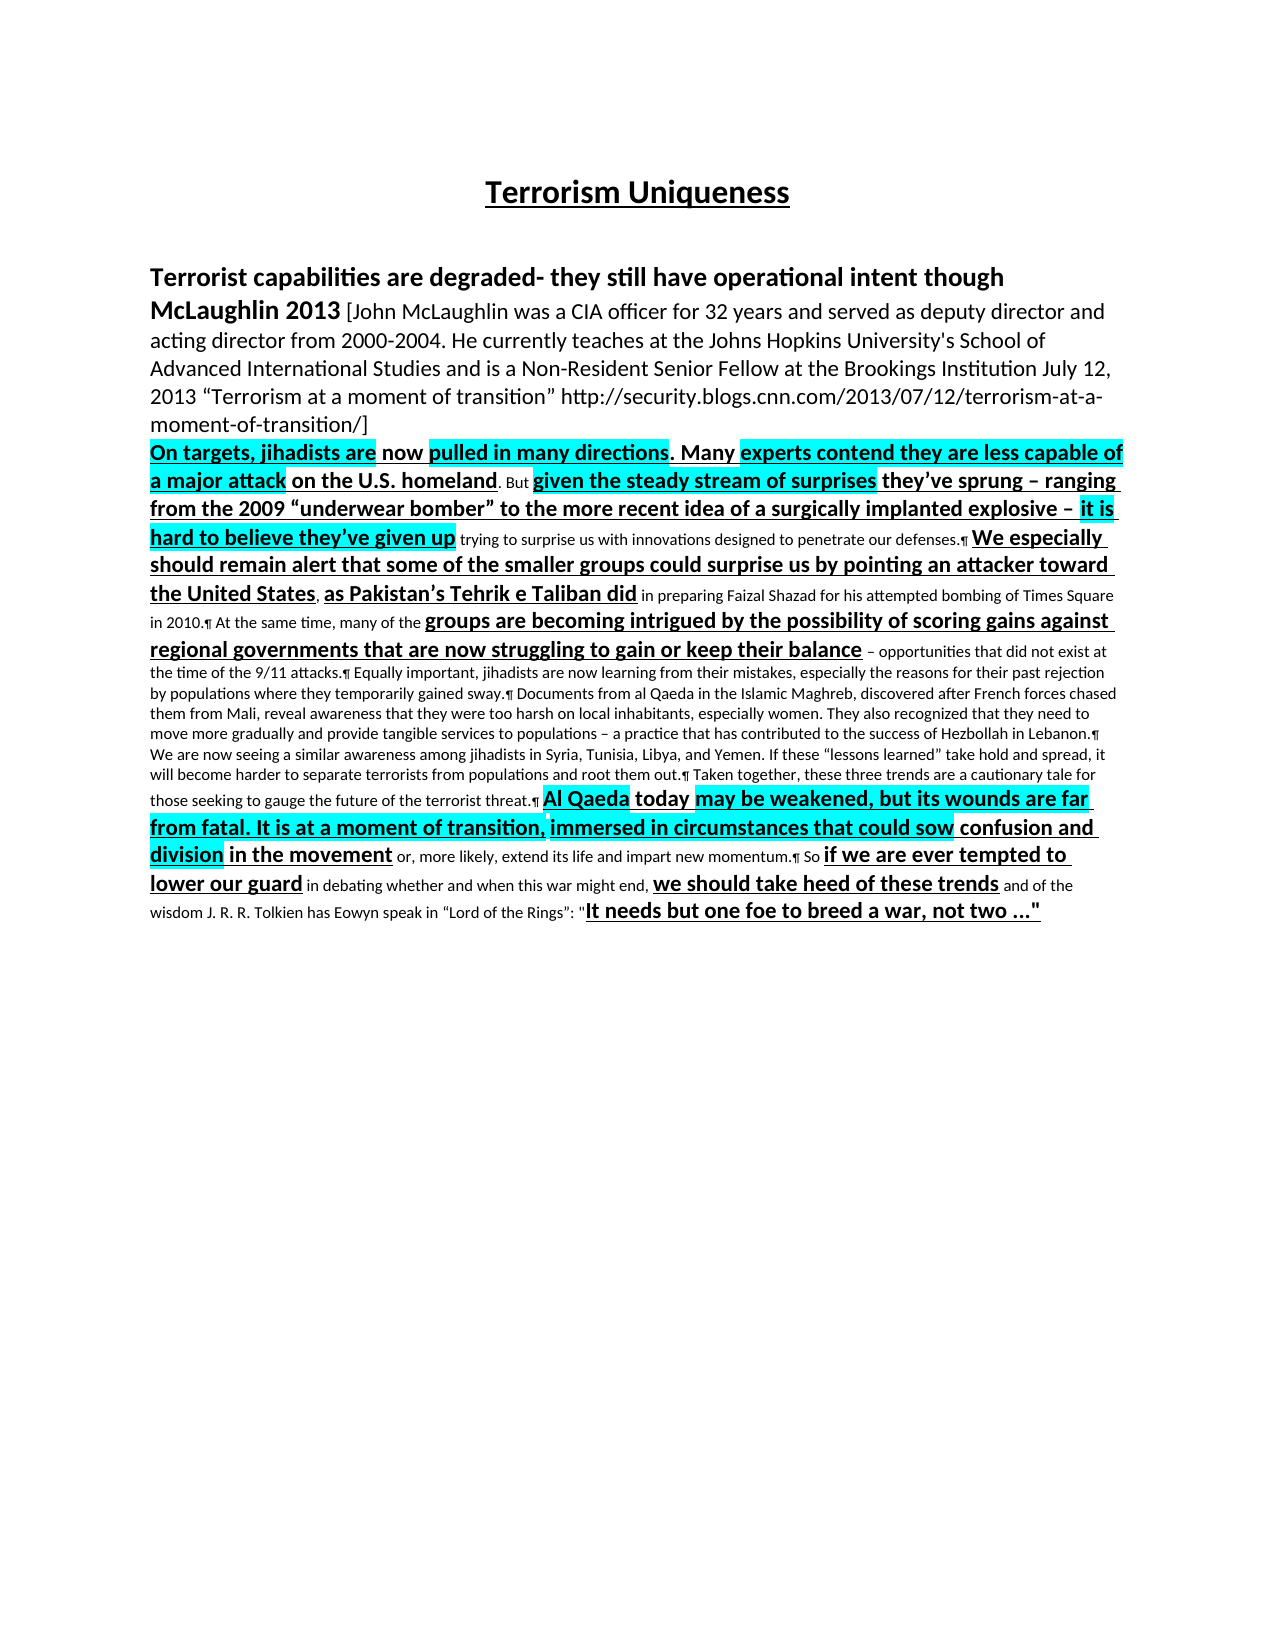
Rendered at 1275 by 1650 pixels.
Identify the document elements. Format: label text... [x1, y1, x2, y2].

text On targets, jihadists are now pulled in many directions. Many experts contend they are less capable of a major attack on the U.S. homeland. But given the steady stream of surprises they’ve sprung – ranging from the 2009 “underwear bomber” to the more recent idea of a surgically implanted explosive – it is hard to believe they’ve given up trying to surprise us with innovations designed to penetrate our defenses.¶ We especially should remain alert that some of the smaller groups could surprise us by pointing an attacker toward the United States, as Pakistan’s Tehrik e Taliban did in preparing Faizal Shazad for his attempted bombing of Times Square in 2010.¶ At the same time, many of the groups are becoming intrigued by the possibility of scoring gains against regional governments that are now struggling to gain or keep their balance – opportunities that did not exist at the time of the 9/11 attacks.¶ Equally important, jihadists are now learning from their mistakes, especially the reasons for their past rejection by populations where they temporarily gained sway.¶ Documents from al Qaeda in the Islamic Maghreb, discovered after French forces chased them from Mali, reveal awareness that they were too harsh on local inhabitants, especially women. They also recognized that they need to move more gradually and provide tangible services to populations – a practice that has contributed to the success of Hezbollah in Lebanon.¶ We are now seeing a similar awareness among jihadists in Syria, Tunisia, Libya, and Yemen. If these “lessons learned” take hold and spread, it will become harder to separate terrorists from populations and root them out.¶ Taken together, these three trends are a cautionary tale for those seeking to gauge the future of the terrorist threat.¶ Al Qaeda today may be weakened, but its wounds are far from fatal. It is at a moment of transition, immersed in circumstances that could sow confusion and division in the movement or, more likely, extend its life and impart new momentum.¶ So if we are ever tempted to lower our guard in debating whether and when this war might end, we should take heed of these trends and of the wisdom J. R. R. Tolkien has Eowyn speak in “Lord of the Rings”: "It needs but one foe to breed a war, not two ..." [150, 438, 1125, 925]
subtitle Terrorist capabilities are degraded- they still have operational intent though [150, 260, 1125, 293]
text McLaughlin 2013 [John McLaughlin was a CIA officer for 32 years and served as deputy director and acting director from 2000-2004. He currently teaches at the Johns Hopkins University's School of Advanced International Studies and is a Non-Resident Senior Fellow at the Brookings Institution July 12, 2013 “Terrorism at a moment of transition” http://security.blogs.cnn.com/2013/07/12/terrorism-at-a-moment-of-transition/] [150, 293, 1125, 438]
subtitle Terrorism Uniqueness [150, 171, 1125, 212]
